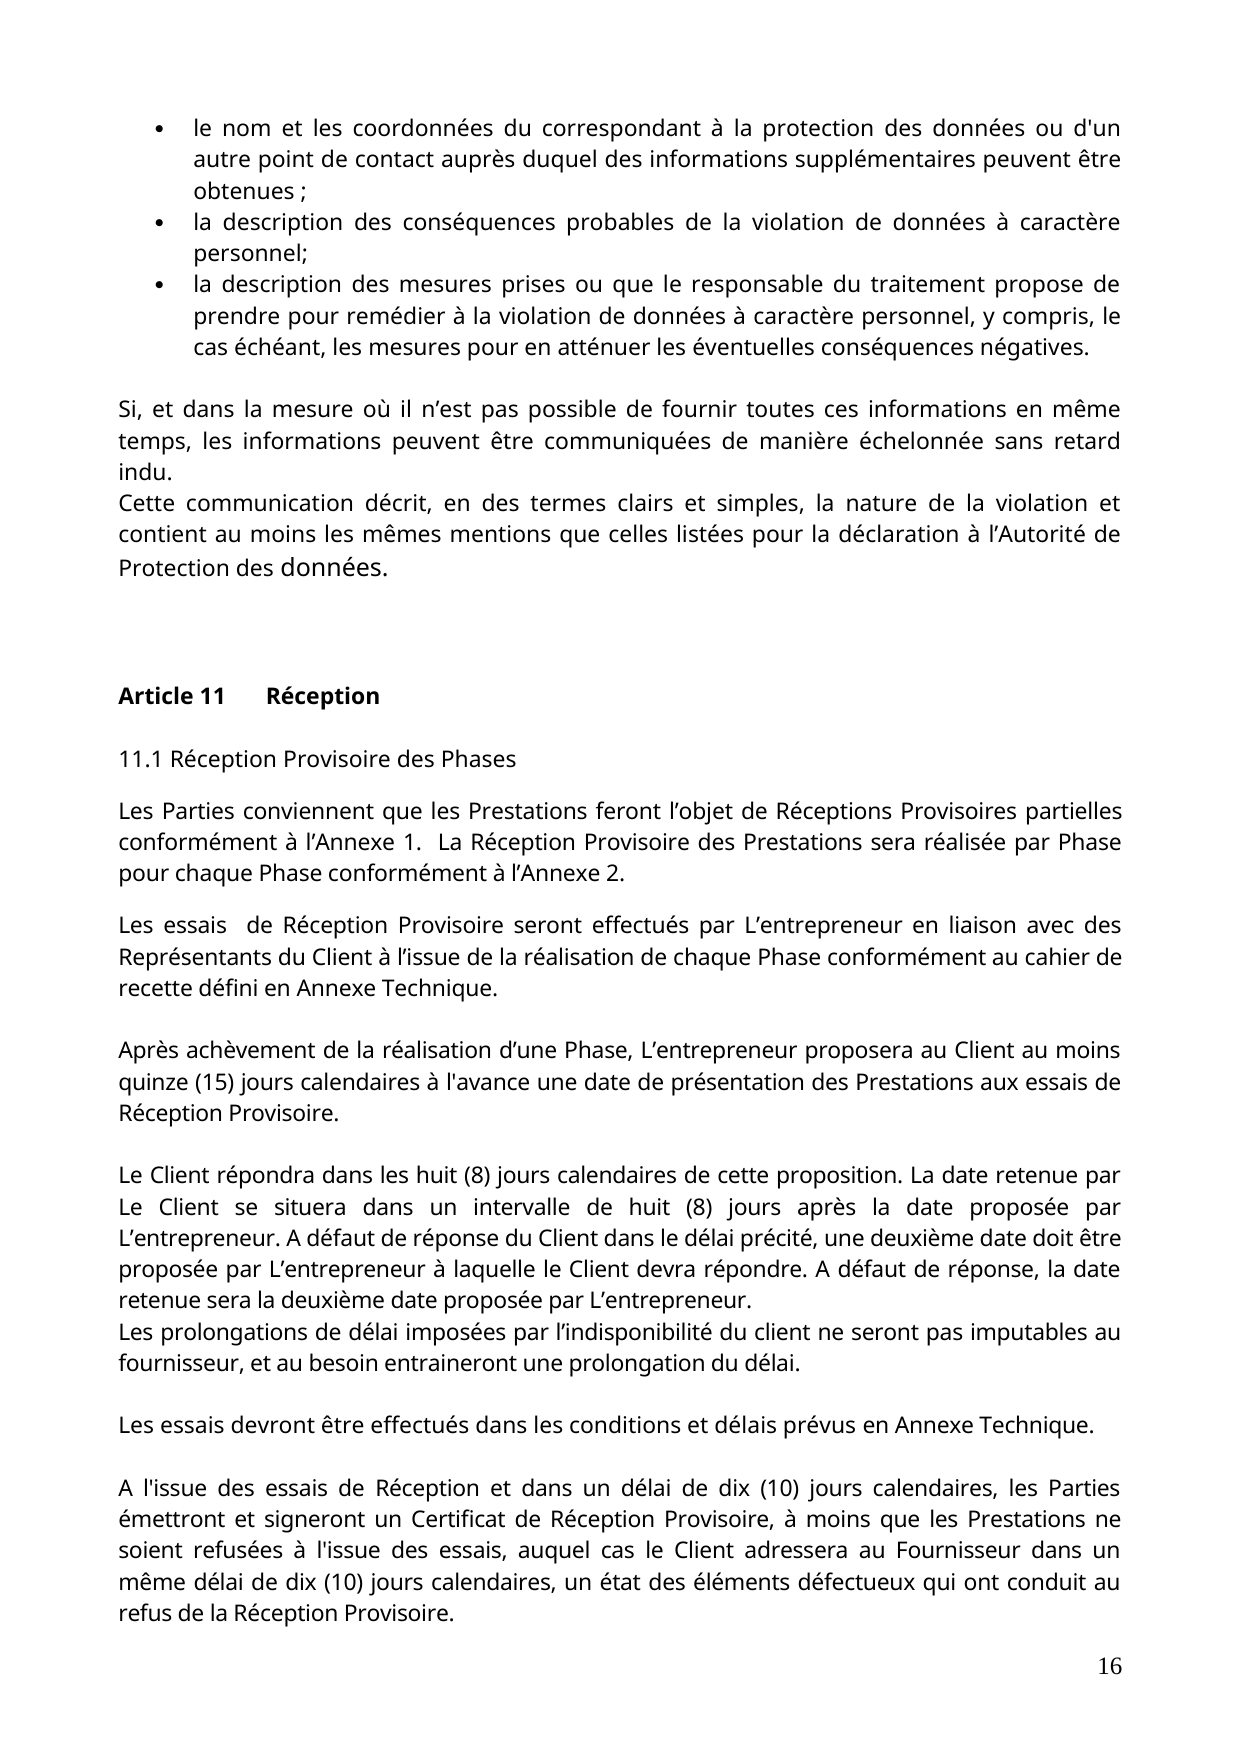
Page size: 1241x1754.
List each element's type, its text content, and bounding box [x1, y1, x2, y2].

text Les essais devront être effectués dans les conditions et délais prévus en Annexe Technique. [118, 1409, 1122, 1441]
list la description des mesures prises ou que le responsable du traitement propose de prendre pour remédier à la violation de données à caractère personnel, y compris, le cas échéant, les mesures pour en atténuer les éventuelles conséquences négatives. [156, 268, 1122, 362]
text Les Parties conviennent que les Prestations feront l’objet de Réceptions Provisoires partielles conformément à l’Annexe 1. La Réception Provisoire des Prestations sera réalisée par Phase pour chaque Phase conformément à l’Annexe 2. [118, 795, 1123, 889]
text Après achèvement de la réalisation d’une Phase, L’entrepreneur proposera au Client au moins quinze (15) jours calendaires à l'avance une date de présentation des Prestations aux essais de Réception Provisoire. [118, 1034, 1122, 1128]
text Cette communication décrit, en des termes clairs et simples, la nature de la violation et contient au moins les mêmes mentions que celles listées pour la déclaration à l’Autorité de Protection des données. [118, 487, 1122, 584]
text Le Client répondra dans les huit (8) jours calendaires de cette proposition. La date retenue par Le Client se situera dans un intervalle de huit (8) jours après la date proposée par L’entrepreneur. A défaut de réponse du Client dans le délai précité, une deuxième date doit être proposée par L’entrepreneur à laquelle le Client devra répondre. A défaut de réponse, la date retenue sera la deuxième date proposée par L’entrepreneur. [118, 1159, 1122, 1316]
text Les prolongations de délai imposées par l’indisponibilité du client ne seront pas imputables au fournisseur, et au besoin entraineront une prolongation du délai. [118, 1316, 1122, 1378]
text Les essais de Réception Provisoire seront effectués par L’entrepreneur en liaison avec des Représentants du Client à l’issue de la réalisation de chaque Phase conformément au cahier de recette défini en Annexe Technique. [118, 909, 1123, 1003]
text A l'issue des essais de Réception et dans un délai de dix (10) jours calendaires, les Parties émettront et signeront un Certificat de Réception Provisoire, à moins que les Prestations ne soient refusées à l'issue des essais, auquel cas le Client adressera au Fournisseur dans un même délai de dix (10) jours calendaires, un état des éléments défectueux qui ont conduit au refus de la Réception Provisoire. [118, 1472, 1122, 1628]
list le nom et les coordonnées du correspondant à la protection des données ou d'un autre point de contact auprès duquel des informations supplémentaires peuvent être obtenues ; [156, 112, 1122, 206]
text Si, et dans la mesure où il n’est pas possible de fournir toutes ces informations en même temps, les informations peuvent être communiquées de manière échelonnée sans retard indu. [118, 393, 1122, 487]
text 11.1 Réception Provisoire des Phases [118, 743, 1123, 774]
subtitle Article 11 Réception [118, 680, 1122, 712]
list la description des conséquences probables de la violation de données à caractère personnel; [156, 206, 1122, 268]
